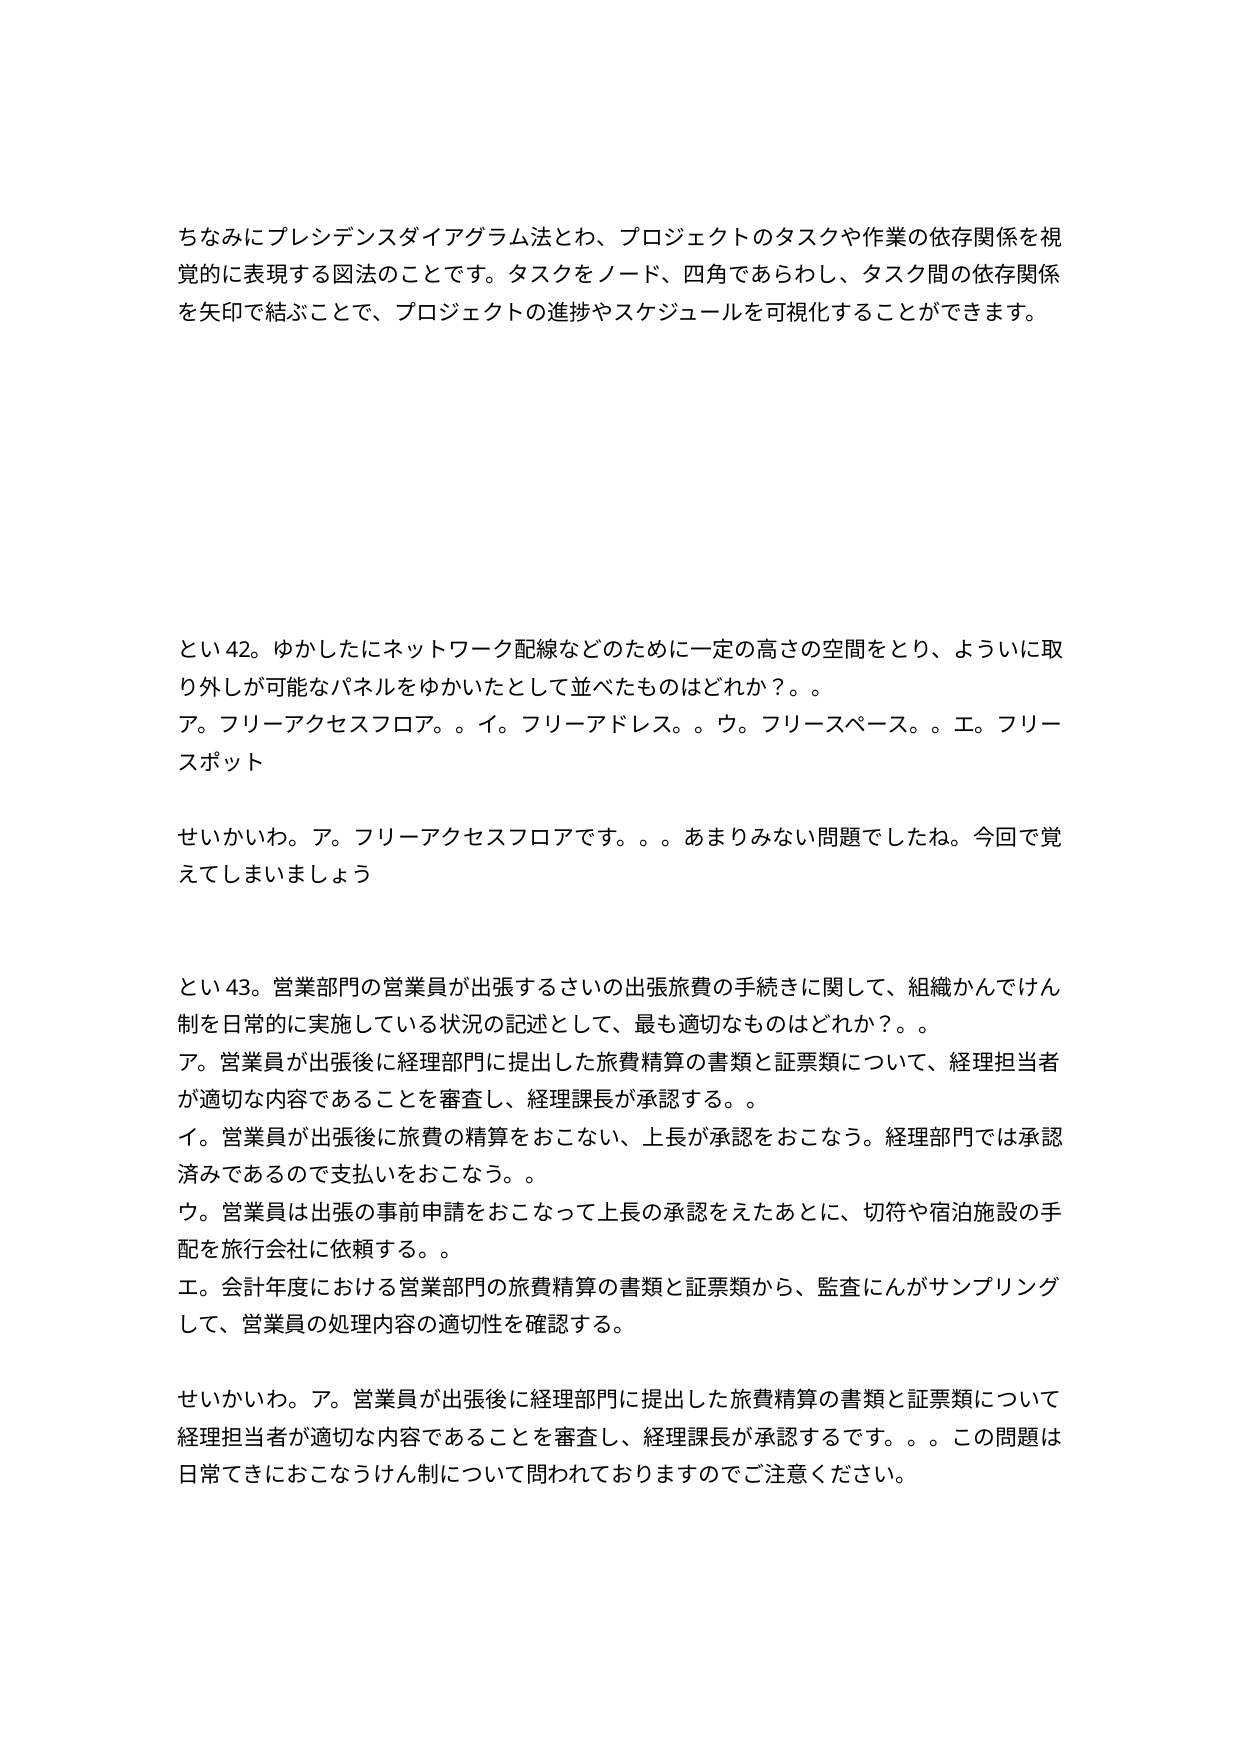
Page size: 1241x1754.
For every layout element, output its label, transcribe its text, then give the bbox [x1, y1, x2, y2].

text ちなみにプレシデンスダイアグラム法とわ、プロジェクトのタスクや作業の依存関係を視覚的に表現する図法のことです。タスクをノード、四角であらわし、タスク間の依存関係を矢印で結ぶことで、プロジェクトの進捗やスケジュールを可視化することができます。 [177, 217, 1063, 329]
text ウ。営業員は出張の事前申請をおこなって上長の承認をえたあとに、切符や宿泊施設の手配を旅行会社に依頼する。。 [177, 1192, 1063, 1267]
text エ。会計年度における営業部門の旅費精算の書類と証票類から、監査にんがサンプリングして、営業員の処理内容の適切性を確認する。 [177, 1267, 1063, 1342]
text せいかいわ。ア。営業員が出張後に経理部門に提出した旅費精算の書類と証票類について、経理担当者が適切な内容であることを審査し、経理課長が承認するです。。。この問題は、日常てきにおこなうけん制について問われておりますのでご注意ください。 [177, 1379, 1063, 1492]
text イ。営業員が出張後に旅費の精算をおこない、上長が承認をおこなう。経理部門では承認済みであるので支払いをおこなう。。 [177, 1117, 1063, 1192]
text とい43。営業部門の営業員が出張するさいの出張旅費の手続きに関して、組織かんでけん制を日常的に実施している状況の記述として、最も適切なものはどれか？。。 [177, 967, 1063, 1042]
text せいかいわ。ア。フリーアクセスフロアです。。。あまりみない問題でしたね。今回で覚えてしまいましょう [177, 817, 1063, 892]
text とい42。ゆかしたにネットワーク配線などのために一定の高さの空間をとり、よういに取り外しが可能なパネルをゆかいたとして並べたものはどれか？。。 [177, 629, 1063, 704]
text ア。営業員が出張後に経理部門に提出した旅費精算の書類と証票類について、経理担当者が適切な内容であることを審査し、経理課長が承認する。。 [177, 1042, 1063, 1117]
text ア。フリーアクセスフロア。。イ。フリーアドレス。。ウ。フリースペース。。エ。フリースポット [177, 704, 1063, 779]
